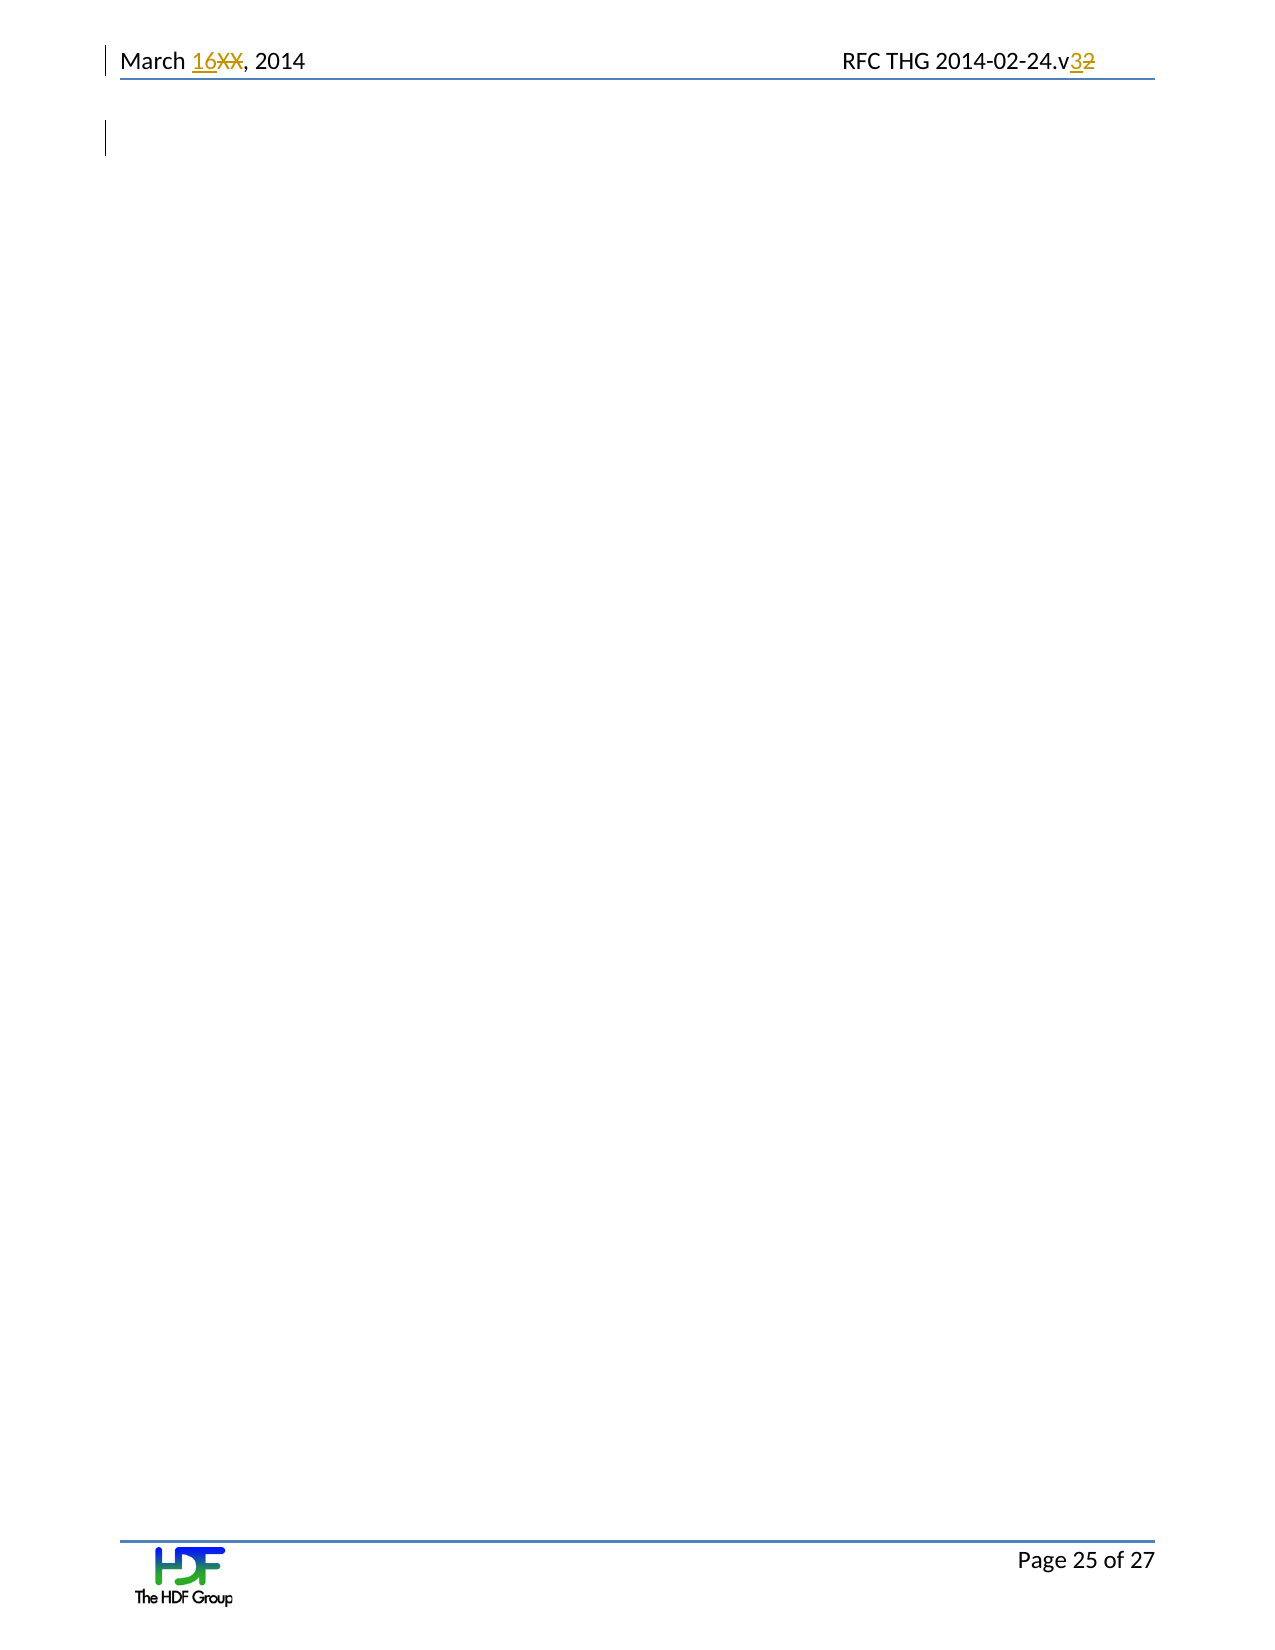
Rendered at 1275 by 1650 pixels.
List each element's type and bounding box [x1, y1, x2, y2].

picture [135, 1547, 233, 1607]
